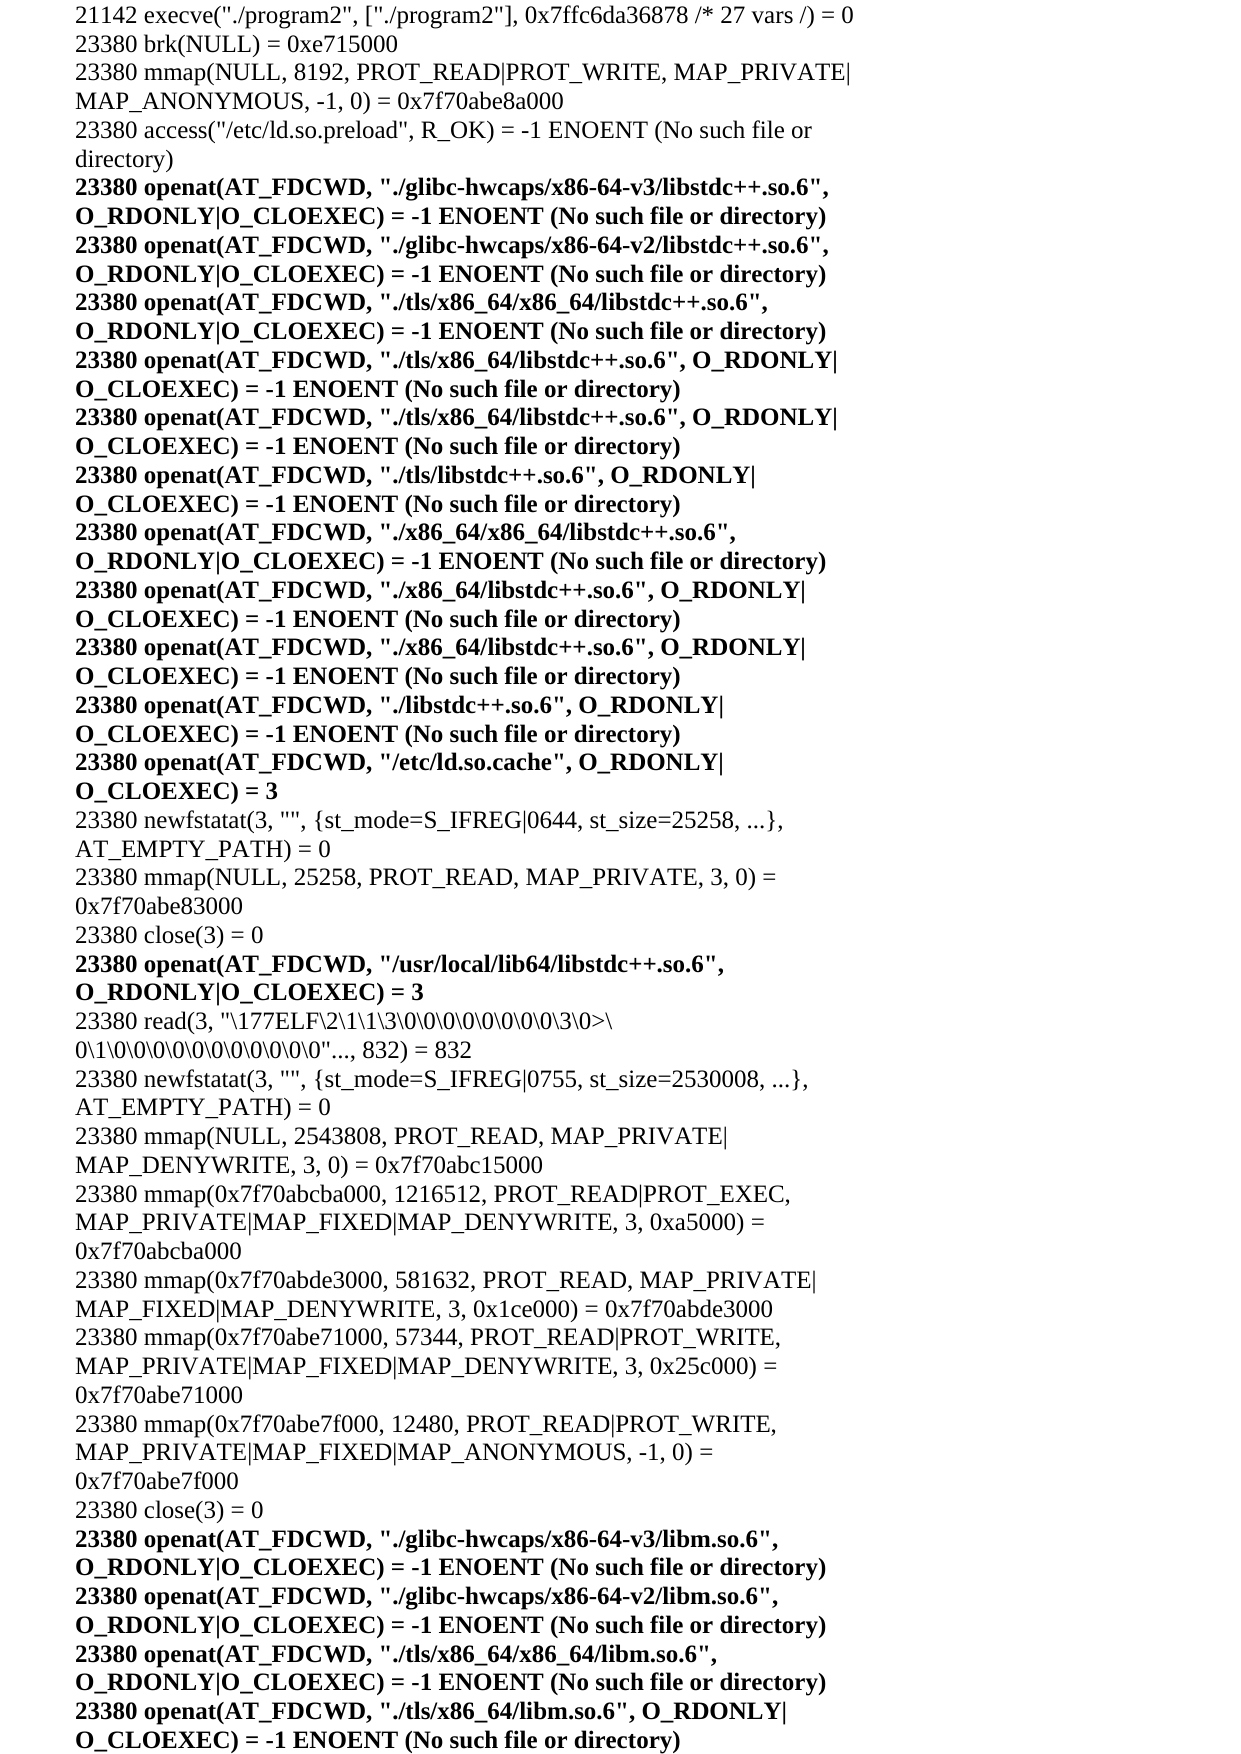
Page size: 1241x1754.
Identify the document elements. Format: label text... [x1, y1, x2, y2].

text 21142 execve("./program2", ["./program2"], 0x7ffc6da36878 /* 27 vars /) = 0 23380 brk(NULL) = 0xe715000 23380 mmap(NULL, 8192, PROT_READ|PROT_WRITE, MAP_PRIVATE|MAP_ANONYMOUS, -1, 0) = 0x7f70abe8a000 23380 access("/etc/ld.so.preload", R_OK) = -1 ENOENT (No such file or directory) 23380 openat(AT_FDCWD, "./glibc-hwcaps/x86-64-v3/libstdc++.so.6", O_RDONLY|O_CLOEXEC) = -1 ENOENT (No such file or directory) 23380 openat(AT_FDCWD, "./glibc-hwcaps/x86-64-v2/libstdc++.so.6", O_RDONLY|O_CLOEXEC) = -1 ENOENT (No such file or directory) 23380 openat(AT_FDCWD, "./tls/x86_64/x86_64/libstdc++.so.6", O_RDONLY|O_CLOEXEC) = -1 ENOENT (No such file or directory) 23380 openat(AT_FDCWD, "./tls/x86_64/libstdc++.so.6", O_RDONLY|O_CLOEXEC) = -1 ENOENT (No such file or directory) 23380 openat(AT_FDCWD, "./tls/x86_64/libstdc++.so.6", O_RDONLY|O_CLOEXEC) = -1 ENOENT (No such file or directory) 23380 openat(AT_FDCWD, "./tls/libstdc++.so.6", O_RDONLY|O_CLOEXEC) = -1 ENOENT (No such file or directory) 23380 openat(AT_FDCWD, "./x86_64/x86_64/libstdc++.so.6", O_RDONLY|O_CLOEXEC) = -1 ENOENT (No such file or directory) 23380 openat(AT_FDCWD, "./x86_64/libstdc++.so.6", O_RDONLY|O_CLOEXEC) = -1 ENOENT (No such file or directory) 23380 openat(AT_FDCWD, "./x86_64/libstdc++.so.6", O_RDONLY|O_CLOEXEC) = -1 ENOENT (No such file or directory) 23380 openat(AT_FDCWD, "./libstdc++.so.6", O_RDONLY|O_CLOEXEC) = -1 ENOENT (No such file or directory) 23380 openat(AT_FDCWD, "/etc/ld.so.cache", O_RDONLY|O_CLOEXEC) = 3 23380 newfstatat(3, "", {st_mode=S_IFREG|0644, st_size=25258, ...}, AT_EMPTY_PATH) = 0 23380 mmap(NULL, 25258, PROT_READ, MAP_PRIVATE, 3, 0) = 0x7f70abe83000 23380 close(3) = 0 23380 openat(AT_FDCWD, "/usr/local/lib64/libstdc++.so.6", O_RDONLY|O_CLOEXEC) = 3 23380 read(3, "\177ELF\2\1\1\3\0\0\0\0\0\0\0\0\3\0>\0\1\0\0\0\0\0\0\0\0\0\0\0"..., 832) = 832 23380 newfstatat(3, "", {st_mode=S_IFREG|0755, st_size=2530008, ...}, AT_EMPTY_PATH) = 0 23380 mmap(NULL, 2543808, PROT_READ, MAP_PRIVATE|MAP_DENYWRITE, 3, 0) = 0x7f70abc15000 23380 mmap(0x7f70abcba000, 1216512, PROT_READ|PROT_EXEC, MAP_PRIVATE|MAP_FIXED|MAP_DENYWRITE, 3, 0xa5000) = 0x7f70abcba000 23380 mmap(0x7f70abde3000, 581632, PROT_READ, MAP_PRIVATE|MAP_FIXED|MAP_DENYWRITE, 3, 0x1ce000) = 0x7f70abde3000 23380 mmap(0x7f70abe71000, 57344, PROT_READ|PROT_WRITE, MAP_PRIVATE|MAP_FIXED|MAP_DENYWRITE, 3, 0x25c000) = 0x7f70abe71000 23380 mmap(0x7f70abe7f000, 12480, PROT_READ|PROT_WRITE, MAP_PRIVATE|MAP_FIXED|MAP_ANONYMOUS, -1, 0) = 0x7f70abe7f000 23380 close(3) = 0 23380 openat(AT_FDCWD, "./glibc-hwcaps/x86-64-v3/libm.so.6", O_RDONLY|O_CLOEXEC) = -1 ENOENT (No such file or directory) 23380 openat(AT_FDCWD, "./glibc-hwcaps/x86-64-v2/libm.so.6", O_RDONLY|O_CLOEXEC) = -1 ENOENT (No such file or directory) 23380 openat(AT_FDCWD, "./tls/x86_64/x86_64/libm.so.6", O_RDONLY|O_CLOEXEC) = -1 ENOENT (No such file or directory) 23380 openat(AT_FDCWD, "./tls/x86_64/libm.so.6", O_RDONLY|O_CLOEXEC) = -1 ENOENT (No such file or directory) 23380 openat(AT_FDCWD, "./tls/x86_64/libm.so.6", O_RDONLY|O_CLOEXEC) = -1 ENOENT (No such file or directory) 23380 openat(AT_FDCWD, "./tls/libm.so.6", O_RDONLY|O_CLOEXEC) = -1 ENOENT (No such file or directory) 23380 openat(AT_FDCWD, "./x86_64/x86_64/libm.so.6", O_RDONLY|O_CLOEXEC) = -1 ENOENT (No such file or directory) 23380 openat(AT_FDCWD, "./x86_64/libm.so.6", O_RDONLY|O_CLOEXEC) = -1 ENOENT (No such file or directory) 23380 openat(AT_FDCWD, "./x86_64/libm.so.6", O_RDONLY|O_CLOEXEC) = -1 ENOENT (No such file or directory) 23380 openat(AT_FDCWD, "./libm.so.6", O_RDONLY|O_CLOEXEC) = -1 ENOENT (No such file or directory) 23380 openat(AT_FDCWD, "/lib/x86_64-linux-gnu/libm.so.6", O_RDONLY|O_CLOEXEC) = 3 23380 read(3, "\177ELF\2\1\1\3\0\0\0\0\0\0\0\0\3\0>\0\1\0\0\0\0\0\0\0\0\0\0\0"..., 832) = 832 23380 newfstatat(3, "", {st_mode=S_IFREG|0644, st_size=907784, ...}, AT_EMPTY_PATH) = 0 23380 mmap(NULL, 909560, PROT_READ, MAP_PRIVATE|MAP_DENYWRITE, 3, 0) = 0x7f70abb36000 23380 mmap(0x7f70abb46000, 471040, PROT_READ|PROT_EXEC, MAP_PRIVATE|MAP_FIXED|MAP_DENYWRITE, 3, 0x10000) = 0x7f70abb46000 23380 mmap(0x7f70abbb9000, 368640, PROT_READ, MAP_PRIVATE|MAP_FIXED|MAP_DENYWRITE, 3, 0x83000) = 0x7f70abbb9000 23380 mmap(0x7f70abc13000, 8192, PROT_READ|PROT_WRITE, MAP_PRIVATE|MAP_FIXED|MAP_DENYWRITE, 3, 0xdc000) = 0x7f70abc13000 23380 close(3) = 0 23380 openat(AT_FDCWD, "./glibc-hwcaps/x86-64-v3/libgcc_s.so.1", O_RDONLY|O_CLOEXEC) = -1 ENOENT (No such file or directory) 23380 openat(AT_FDCWD, "./glibc-hwcaps/x86-64-v2/libgcc_s.so.1", O_RDONLY|O_CLOEXEC) = -1 ENOENT (No such file or directory) 23380 openat(AT_FDCWD, "./tls/x86_64/x86_64/libgcc_s.so.1", O_RDONLY|O_CLOEXEC) = -1 ENOENT (No such file or directory) 23380 openat(AT_FDCWD, "./tls/x86_64/libgcc_s.so.1", O_RDONLY|O_CLOEXEC) = -1 ENOENT (No such file or directory) 23380 openat(AT_FDCWD, "./tls/x86_64/libgcc_s.so.1", O_RDONLY|O_CLOEXEC) = -1 ENOENT (No such file or directory) 23380 openat(AT_FDCWD, "./tls/libgcc_s.so.1", O_RDONLY|O_CLOEXEC) = -1 ENOENT (No such file or directory) 23380 openat(AT_FDCWD, "./x86_64/x86_64/libgcc_s.so.1", O_RDONLY|O_CLOEXEC) = -1 ENOENT (No such file or directory) 23380 openat(AT_FDCWD, "./x86_64/libgcc_s.so.1", O_RDONLY|O_CLOEXEC) = -1 ENOENT (No such file or directory) 23380 openat(AT_FDCWD, "./x86_64/libgcc_s.so.1", O_RDONLY|O_CLOEXEC) = -1 ENOENT (No such file or directory) 23380 openat(AT_FDCWD, "./libgcc_s.so.1", O_RDONLY|O_CLOEXEC) = -1 ENOENT (No such file or directory) 23380 openat(AT_FDCWD, "/usr/local/lib64/libgcc_s.so.1", O_RDONLY|O_CLOEXEC) = 3 23380 read(3, "\177ELF\2\1\1\0\0\0\0\0\0\0\0\0\3\0>\0\1\0\0\0\0\0\0\0\0\0\0\0"..., 832) = 832 23380 newfstatat(3, "", {st_mode=S_IFREG|0644, st_size=906528, ...}, AT_EMPTY_PATH) = 0 23380 mmap(NULL, 181160, PROT_READ, MAP_PRIVATE|MAP_DENYWRITE, 3, 0) = 0x7f70abb09000 23380 mmap(0x7f70abb0d000, 143360, PROT_READ|PROT_EXEC, MAP_PRIVATE|MAP_FIXED|MAP_DENYWRITE, 3, 0x4000) = 0x7f70abb0d000 23380 mmap(0x7f70abb30000, 16384, PROT_READ, MAP_PRIVATE|MAP_FIXED|MAP_DENYWRITE, 3, 0x27000) = 0x7f70abb30000 23380 mmap(0x7f70abb34000, 8192, PROT_READ|PROT_WRITE, MAP_PRIVATE|MAP_FIXED|MAP_DENYWRITE, 3, 0x2b000) = 0x7f70abb34000 23380 close(3) = 0 23380 openat(AT_FDCWD, "./glibc-hwcaps/x86-64-v3/libc.so.6", O_RDONLY|O_CLOEXEC) = -1 ENOENT (No such file or directory) 23380 openat(AT_FDCWD, "./glibc-hwcaps/x86-64-v2/libc.so.6", O_RDONLY|O_CLOEXEC) = -1 ENOENT (No such file or directory) 23380 openat(AT_FDCWD, "./tls/x86_64/x86_64/libc.so.6", O_RDONLY|O_CLOEXEC) = -1 ENOENT (No such file or directory) 23380 openat(AT_FDCWD, "./tls/x86_64/libc.so.6", O_RDONLY|O_CLOEXEC) = -1 ENOENT (No such file or directory) 23380 openat(AT_FDCWD, "./tls/x86_64/libc.so.6", O_RDONLY|O_CLOEXEC) = -1 ENOENT (No such file or directory) 23380 openat(AT_FDCWD, "./tls/libc.so.6", O_RDONLY|O_CLOEXEC) = -1 ENOENT (No such file or directory) 23380 openat(AT_FDCWD, "./x86_64/x86_64/libc.so.6", O_RDONLY|O_CLOEXEC) = -1 ENOENT (No such file or directory) 23380 openat(AT_FDCWD, "./x86_64/libc.so.6", O_RDONLY|O_CLOEXEC) = -1 ENOENT (No such file or directory) 23380 openat(AT_FDCWD, "./x86_64/libc.so.6", O_RDONLY|O_CLOEXEC) = -1 ENOENT (No such file or directory) 23380 openat(AT_FDCWD, "./libc.so.6", O_RDONLY|O_CLOEXEC) = -1 ENOENT (No such file or directory) 23380 openat(AT_FDCWD, "/lib/x86_64-linux-gnu/libc.so.6", O_RDONLY|O_CLOEXEC) = 3 23380 read(3, "\177ELF\2\1\1\3\0\0\0\0\0\0\0\0\3\0>\0\1\0\0\0\20t\2\0\0\0\0\0"..., 832) = 832 23380 pread64(3, "\6\0\0\0\4\0\0\0@\0\0\0\0\0\0\0@\0\0\0\0\0\0\0@\0\0\0\0\0\0\0"..., 784, 64) = 784 23380 newfstatat(3, "", {st_mode=S_IFREG|0755, st_size=1922136, ...}, AT_EMPTY_PATH) = 0 23380 pread64(3, "\6\0\0\0\4\0\0\0@\0\0\0\0\0\0\0@\0\0\0\0\0\0\0@\0\0\0\0\0\0\0"..., 784, 64) = 784 23380 mmap(NULL, 1970000, PROT_READ, MAP_PRIVATE|MAP_DENYWRITE, 3, 0) = 0x7f70ab928000 23380 mmap(0x7f70ab94e000, 1396736, PROT_READ|PROT_EXEC, MAP_PRIVATE|MAP_FIXED|MAP_DENYWRITE, 3, 0x26000) = 0x7f70ab94e000 23380 mmap(0x7f70abaa3000, 339968, PROT_READ, MAP_PRIVATE|MAP_FIXED|MAP_DENYWRITE, 3, 0x17b000) = 0x7f70abaa3000 23380 mmap(0x7f70abaf6000, 24576, PROT_READ|PROT_WRITE, MAP_PRIVATE|MAP_FIXED|MAP_DENYWRITE, 3, 0x1ce000) = 0x7f70abaf6000 23380 mmap(0x7f70abafc000, 53072, PROT_READ|PROT_WRITE, MAP_PRIVATE|MAP_FIXED|MAP_ANONYMOUS, -1, 0) = 0x7f70abafc000 23380 close(3) = 0 23380 mmap(NULL, 8192, PROT_READ|PROT_WRITE, MAP_PRIVATE|MAP_ANONYMOUS, -1, 0) = 0x7f70ab926000 23380 mmap(NULL, 12288, PROT_READ|PROT_WRITE, MAP_PRIVATE|MAP_ANONYMOUS, -1, 0) = 0x7f70ab923000 23380 arch_prctl(ARCH_SET_FS, 0x7f70ab923740) = 0 23380 set_tid_address(0x7f70ab923a10) = 23380 23380 set_robust_list(0x7f70ab923a20, 24) = 0 23380 rseq(0x7f70ab924060, 0x20, 0, 0x53053053) = 0 23380 mprotect(0x7f70abaf6000, 16384, PROT_READ) = 0 23380 mprotect(0x7f70abb34000, 4096, PROT_READ) = 0 23380 mprotect(0x7f70abc13000, 4096, PROT_READ) = 0 23380 mprotect(0x7f70abe71000, 45056, PROT_READ) = 0 23380 mprotect(0x404000, 4096, PROT_READ) = 0 23380 mprotect(0x7f70abebc000, 8192, PROT_READ) = 0 23380 prlimit64(0, RLIMIT_STACK, NULL, {rlim_cur=81921024, rlim_max=RLIM64_INFINITY}) = 0 23380 munmap(0x7f70abe83000, 25258) = 0 23380 futex(0x7f70abe7f73c, FUTEX_WAKE_PRIVATE, 2147483647) = 0 23380 getrandom("\x30\xfc\x4a\x97\x0e\x39\x87\x00", 8, GRND_NONBLOCK) = 8 23380 brk(NULL) = 0xe715000 23380 brk(0xe736000) = 0xe736000 23380 newfstatat(1, "", {st_mode=S_IFCHR|0620, st_rdev=makedev(0x88, 0), ...}, AT_EMPTY_PATH) = 0 23380 write(1, "Program2 (Runtime loading)\n", 27) = 27 23380 openat(AT_FDCWD, "./libderivative1.so", O_RDONLY|O_CLOEXEC) = 3 23380 read(3, "\177ELF\2\1\1\0\0\0\0\0\0\0\0\0\3\0>\0\1\0\0\0\0\0\0\0\0\0\0\0"..., 832) = 832 23380 newfstatat(3, "", {st_mode=S_IFREG|0755, st_size=15288, ...}, AT_EMPTY_PATH) = 0 23380 getcwd("/workspaces/MAI_OS_Labs/Lab4/src", 128) = 33 23380 mmap(NULL, 16408, PROT_READ, MAP_PRIVATE|MAP_DENYWRITE, 3, 0) = 0x7f70abe85000 23380 mmap(0x7f70abe86000, 4096, PROT_READ|PROT_EXEC, MAP_PRIVATE|MAP_FIXED|MAP_DENYWRITE, 3, 0x1000) = 0x7f70abe86000 23380 mmap(0x7f70abe87000, 4096, PROT_READ, MAP_PRIVATE|MAP_FIXED|MAP_DENYWRITE, 3, 0x2000) = 0x7f70abe87000 23380 mmap(0x7f70abe88000, 8192, PROT_READ|PROT_WRITE, MAP_PRIVATE|MAP_FIXED|MAP_DENYWRITE, 3, 0x2000) = 0x7f70abe88000 23380 close(3) = 0 23380 mprotect(0x7f70abe88000, 4096, PROT_READ) = 0 23380 openat(AT_FDCWD, "./libsquare1.so", O_RDONLY|O_CLOEXEC) = 3 23380 read(3, "\177ELF\2\1\1\0\0\0\0\0\0\0\0\0\3\0>\0\1\0\0\0\0\0\0\0\0\0\0\0"..., 832) = 832 23380 newfstatat(3, "", {st_mode=S_IFREG|0755, st_size=15160, ...}, AT_EMPTY_PATH) = 0 23380 getcwd("/workspaces/MAI_OS_Labs/Lab4/src", 128) = 33 23380 mmap(NULL, 16400, PROT_READ, MAP_PRIVATE|MAP_DENYWRITE, 3, 0) = 0x7f70ab91e000 23380 mmap(0x7f70ab91f000, 4096, PROT_READ|PROT_EXEC, MAP_PRIVATE|MAP_FIXED|MAP_DENYWRITE, 3, 0x1000) = 0x7f70ab91f000 23380 mmap(0x7f70ab920000, 4096, PROT_READ, MAP_PRIVATE|MAP_FIXED|MAP_DENYWRITE, 3, 0x2000) = 0x7f70ab920000 23380 mmap(0x7f70ab921000, 8192, PROT_READ|PROT_WRITE, MAP_PRIVATE|MAP_FIXED|MAP_DENYWRITE, 3, 0x2000) = 0x7f70ab921000 23380 close(3) = 0 23380 mprotect(0x7f70ab921000, 4096, PROT_READ) = 0 23380 write(1, "> ", 2) = 2 23380 newfstatat(0, "", {st_mode=S_IFCHR|0620, st_rdev=makedev(0x88, 0), ...}, AT_EMPTY_PATH) = 0 23380 read(0, "1 0.0 0.01\n", 1024) = 11 23380 write(1, "Derivative(0, 0.01) = -0.0050008"..., 34) = 34 23380 write(1, "> ", 2) = 2 23380 read(0, "2 3 4\n", 1024) = 6 23380 write(1, "Square(3, 4) = 12\n", 18) = 18 23380 write(1, "> ", 2) = 2 23380 read(0, "0\n", 1024) = 2 23380 munmap(0x7f70abe85000, 16408) = 0 23380 munmap(0x7f70ab91e000, 16400) = 0 23380 write(1, "Switched to second set of librar"..., 37) = 37 23380 openat(AT_FDCWD, "./libderivative2.so", O_RDONLY|O_CLOEXEC) = 3 23380 read(3, "\177ELF\2\1\1\0\0\0\0\0\0\0\0\0\3\0>\0\1\0\0\0\0\0\0\0\0\0\0\0"..., 832) = 832 23380 newfstatat(3, "", {st_mode=S_IFREG|0755, st_size=15288, ...}, AT_EMPTY_PATH) = 0 23380 getcwd("/workspaces/MAI_OS_Labs/Lab4/src", 128) = 33 23380 mmap(NULL, 16408, PROT_READ, MAP_PRIVATE|MAP_DENYWRITE, 3, 0) = 0x7f70abe85000 23380 mmap(0x7f70abe86000, 4096, PROT_READ|PROT_EXEC, MAP_PRIVATE|MAP_FIXED|MAP_DENYWRITE, 3, 0x1000) = 0x7f70abe86000 23380 mmap(0x7f70abe87000, 4096, PROT_READ, MAP_PRIVATE|MAP_FIXED|MAP_DENYWRITE, 3, 0x2000) = 0x7f70abe87000 23380 mmap(0x7f70abe88000, 8192, PROT_READ|PROT_WRITE, MAP_PRIVATE|MAP_FIXED|MAP_DENYWRITE, 3, 0x2000) = 0x7f70abe88000 23380 close(3) = 0 23380 mprotect(0x7f70abe88000, 4096, PROT_READ) = 0 23380 openat(AT_FDCWD, "./libsquare2.so", O_RDONLY|O_CLOEXEC) = 3 23380 read(3, "\177ELF\2\1\1\0\0\0\0\0\0\0\0\0\3\0>\0\1\0\0\0\0\0\0\0\0\0\0\0"..., 832) = 832 23380 newfstatat(3, "", {st_mode=S_IFREG|0755, st_size=15232, ...}, AT_EMPTY_PATH) = 0 23380 getcwd("/workspaces/MAI_OS_Labs/Lab4/src", 128) = 33 23380 mmap(NULL, 16400, PROT_READ, MAP_PRIVATE|MAP_DENYWRITE, 3, 0) = 0x7f70ab91e000 23380 mmap(0x7f70ab91f000, 4096, PROT_READ|PROT_EXEC, MAP_PRIVATE|MAP_FIXED|MAP_DENYWRITE, 3, 0x1000) = 0x7f70ab91f000 23380 mmap(0x7f70ab920000, 4096, PROT_READ, MAP_PRIVATE|MAP_FIXED|MAP_DENYWRITE, 3, 0x2000) = 0x7f70ab920000 23380 mmap(0x7f70ab921000, 8192, PROT_READ|PROT_WRITE, MAP_PRIVATE|MAP_FIXED|MAP_DENYWRITE, 3, 0x2000) = 0x7f70ab921000 23380 close(3) = 0 23380 mprotect(0x7f70ab921000, 4096, PROT_READ) = 0 23380 write(1, "> ", 2) = 2 23380 read(0, "1 0.0 0.01\n", 1024) = 11 23380 write(1, "Derivative(0, 0.01) = 0\n", 24) = 24 23380 write(1, "> ", 2) = 2 23380 read(0, "2 3 4\n", 1024) = 6 23380 write(1, "Square(3, 4) = 6\n", 17) = 17 23380 write(1, "> ", 2) = 2 23380 read(0, 0xe729610, 1024) = ? ERESTARTSYS (To be restarted if SA_RESTART is set) 23380 --- SIGINT {si_signo=SIGINT, si_code=SI_KERNEL} --- 23380 +++ killed by SIGINT +++ [75, 0, 854, 1754]
